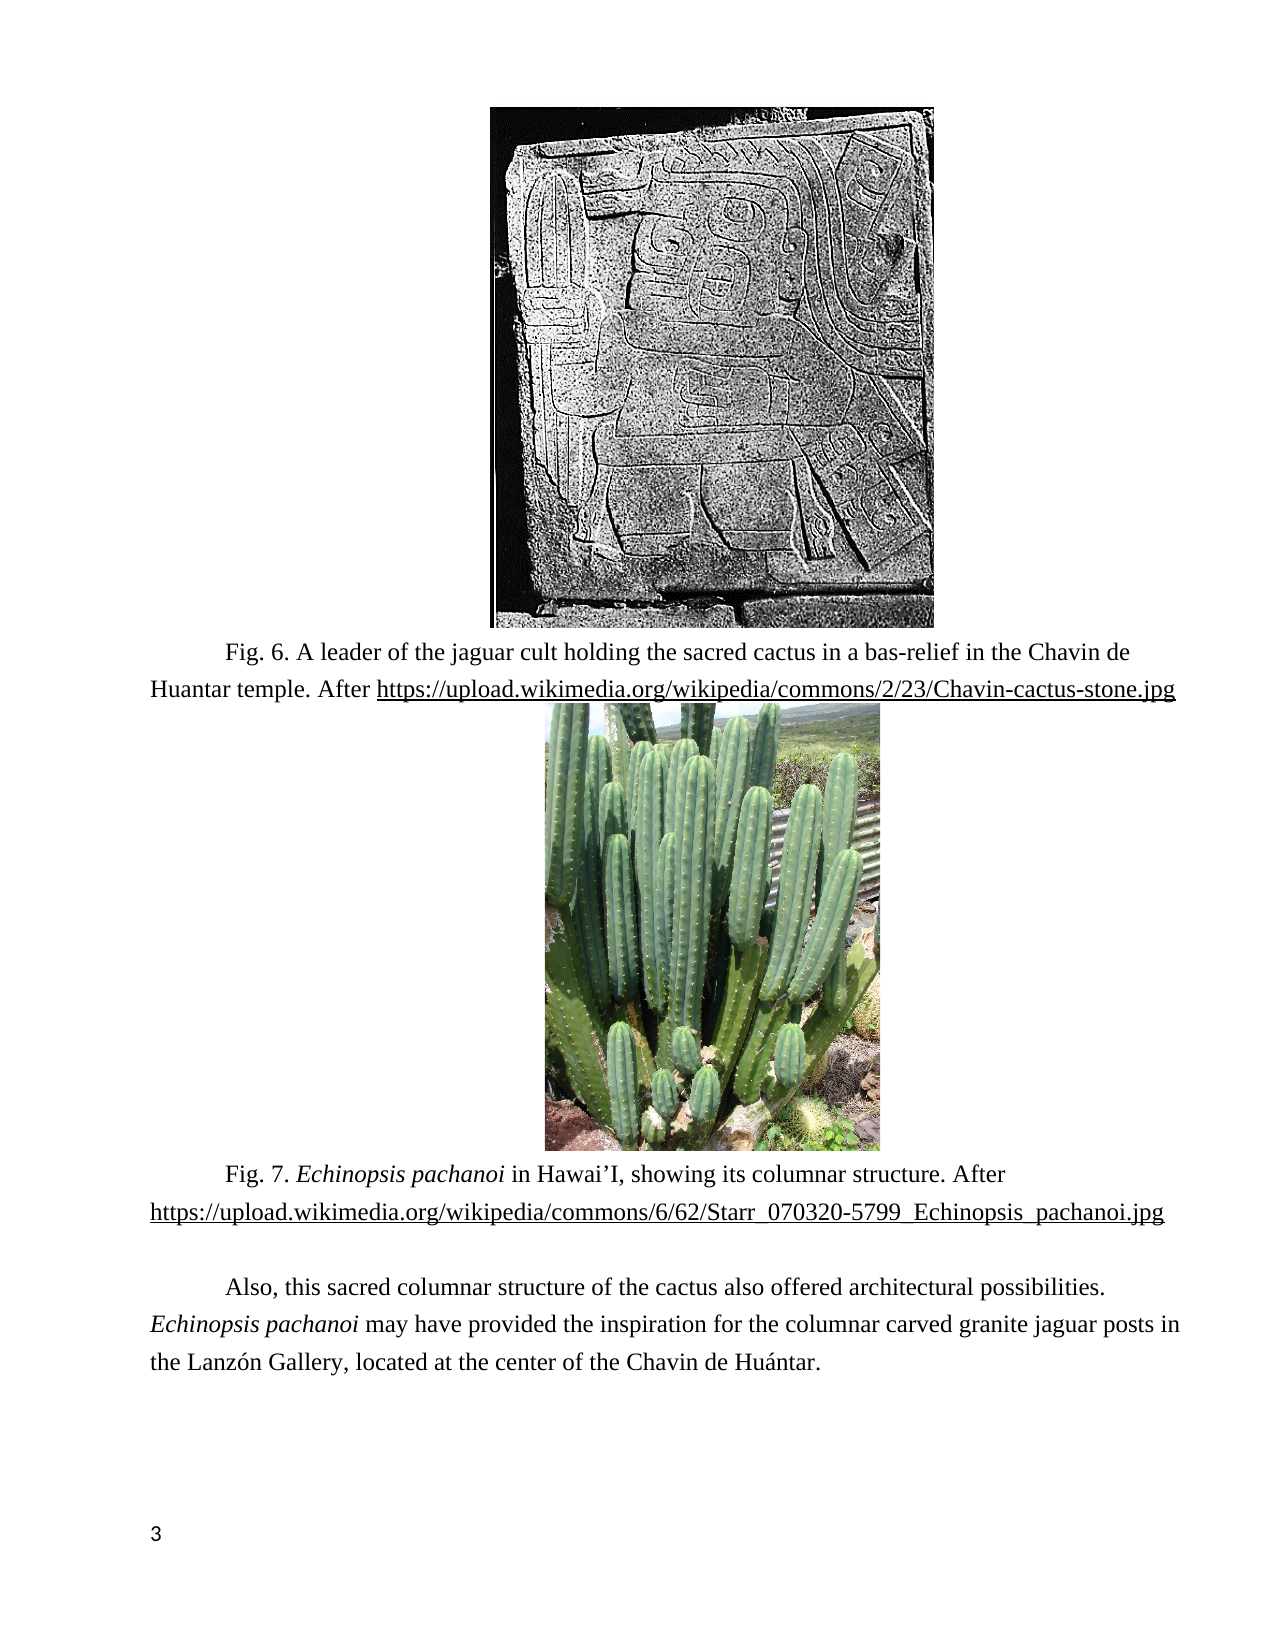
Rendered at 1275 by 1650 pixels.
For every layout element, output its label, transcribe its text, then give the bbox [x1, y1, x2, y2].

picture [490, 102, 934, 628]
text Also, this sacred columnar structure of the cactus also offered architectural possibilities. Echinopsis pachanoi may have provided the inspiration for the columnar carved granite jaguar posts in the Lanzón Gallery, located at the center of the Chavin de Huántar. [150, 1263, 1200, 1376]
text Fig. 6. A leader of the jaguar cult holding the sacred cactus in a bas-relief in the Chavin de Huantar temple. After https://upload.wikimedia.org/wikipedia/commons/2/23/Chavin-cactus-stone.jpg [150, 628, 1200, 703]
picture [544, 703, 881, 1151]
text Fig. 7. Echinopsis pachanoi in Hawai’I, showing its columnar structure. After https://upload.wikimedia.org/wikipedia/commons/6/62/Starr_070320-5799_Echinopsis_pachanoi.jpg [150, 1151, 1200, 1226]
